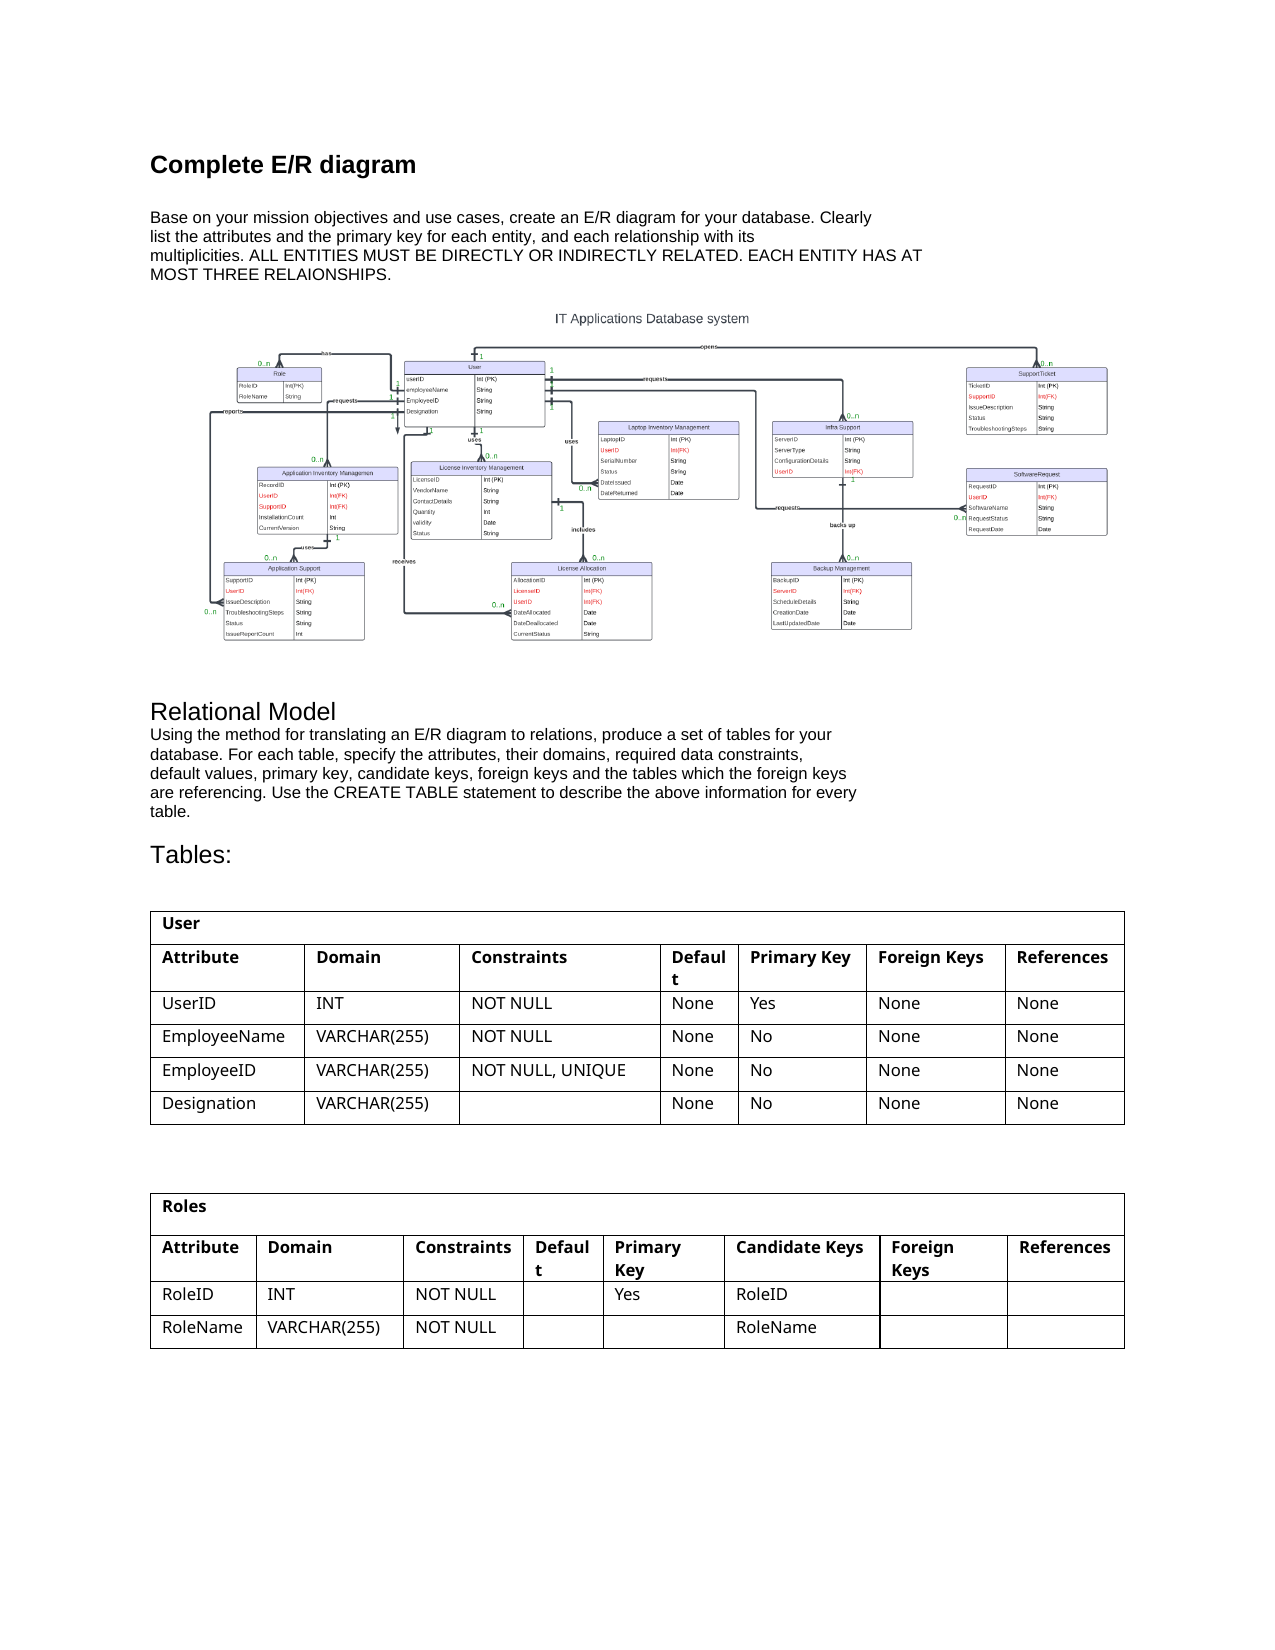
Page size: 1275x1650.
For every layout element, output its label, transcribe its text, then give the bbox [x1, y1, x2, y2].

table_cell UserID [151, 992, 304, 1024]
table_cell [524, 1282, 603, 1314]
table_cell Domain [257, 1236, 403, 1281]
table_cell Foreign Keys [881, 1236, 1007, 1281]
table_cell Constraints [460, 945, 660, 991]
table_cell INT [257, 1282, 403, 1314]
text Relational Model [150, 696, 1125, 725]
table_cell Primary Key [604, 1236, 724, 1281]
table_cell [881, 1316, 1007, 1348]
table_cell None [661, 992, 738, 1024]
table_header Roles [151, 1194, 1124, 1235]
table_cell None [1006, 992, 1124, 1024]
table_cell EmployeeID [151, 1058, 304, 1091]
table_cell EmployeeName [151, 1025, 304, 1057]
table_cell NOT NULL, UNIQUE [460, 1058, 660, 1091]
text Using the method for translating an E/R diagram to relations, produce a set of tables for your [150, 725, 1125, 744]
table_cell None [661, 1058, 738, 1091]
table_cell None [867, 992, 1005, 1024]
table_cell No [739, 1058, 866, 1091]
table_cell No [739, 1092, 866, 1124]
table_cell None [867, 1058, 1005, 1091]
text Tables: [150, 840, 1125, 869]
table_cell [604, 1316, 724, 1348]
table_cell [460, 1092, 660, 1124]
table_cell Attribute [151, 945, 304, 991]
table_cell Constraints [404, 1236, 523, 1281]
text multiplicities. ALL ENTITIES MUST BE DIRECTLY OR INDIRECTLY RELATED. EACH ENTITY HAS AT [150, 246, 1125, 265]
table_cell [524, 1316, 603, 1348]
table_cell VARCHAR(255) [305, 1025, 459, 1057]
table_header User [151, 912, 1124, 944]
table_cell NOT NULL [460, 992, 660, 1024]
table_cell Foreign Keys [867, 945, 1005, 991]
table_cell VARCHAR(255) [305, 1058, 459, 1091]
table_cell [1008, 1316, 1124, 1348]
table_cell NOT NULL [460, 1025, 660, 1057]
text are referencing. Use the CREATE TABLE statement to describe the above information for every [150, 783, 1125, 802]
table_cell Designation [151, 1092, 304, 1124]
table_cell Attribute [151, 1236, 256, 1281]
table_cell None [1006, 1025, 1124, 1057]
table_cell References [1006, 945, 1124, 991]
table_cell Default [661, 945, 738, 991]
table_cell None [661, 1092, 738, 1124]
table_cell RoleName [725, 1316, 879, 1348]
table_cell [881, 1282, 1007, 1314]
text Complete E/R diagram [150, 150, 1125, 179]
table_cell Yes [739, 992, 866, 1024]
table_cell Candidate Keys [725, 1236, 879, 1281]
table_cell Yes [604, 1282, 724, 1314]
text list the attributes and the primary key for each entity, and each relationship with its [150, 227, 1125, 246]
table_cell NOT NULL [404, 1316, 523, 1348]
table_cell References [1008, 1236, 1124, 1281]
table_cell Default [524, 1236, 603, 1281]
text Base on your mission objectives and use cases, create an E/R diagram for your database. Clearly [150, 207, 1125, 227]
text database. For each table, specify the attributes, their domains, required data constraints, [150, 744, 1125, 763]
table_cell VARCHAR(255) [257, 1316, 403, 1348]
table_cell RoleID [151, 1282, 256, 1314]
table_cell Domain [305, 945, 459, 991]
table_cell NOT NULL [404, 1282, 523, 1314]
table_cell None [867, 1092, 1005, 1124]
table_cell RoleName [151, 1316, 256, 1348]
table_cell [1008, 1282, 1124, 1314]
table_cell RoleID [725, 1282, 879, 1314]
table_cell INT [305, 992, 459, 1024]
table_cell Primary Key [739, 945, 866, 991]
text table. [150, 802, 1125, 821]
table_cell None [1006, 1092, 1124, 1124]
table_cell None [867, 1025, 1005, 1057]
text default values, primary key, candidate keys, foreign keys and the tables which the foreign keys [150, 763, 1125, 783]
table_cell None [661, 1025, 738, 1057]
text MOST THREE RELAIONSHIPS. [150, 265, 1125, 284]
table_cell None [1006, 1058, 1124, 1091]
table_cell VARCHAR(255) [305, 1092, 459, 1124]
table_cell No [739, 1025, 866, 1057]
